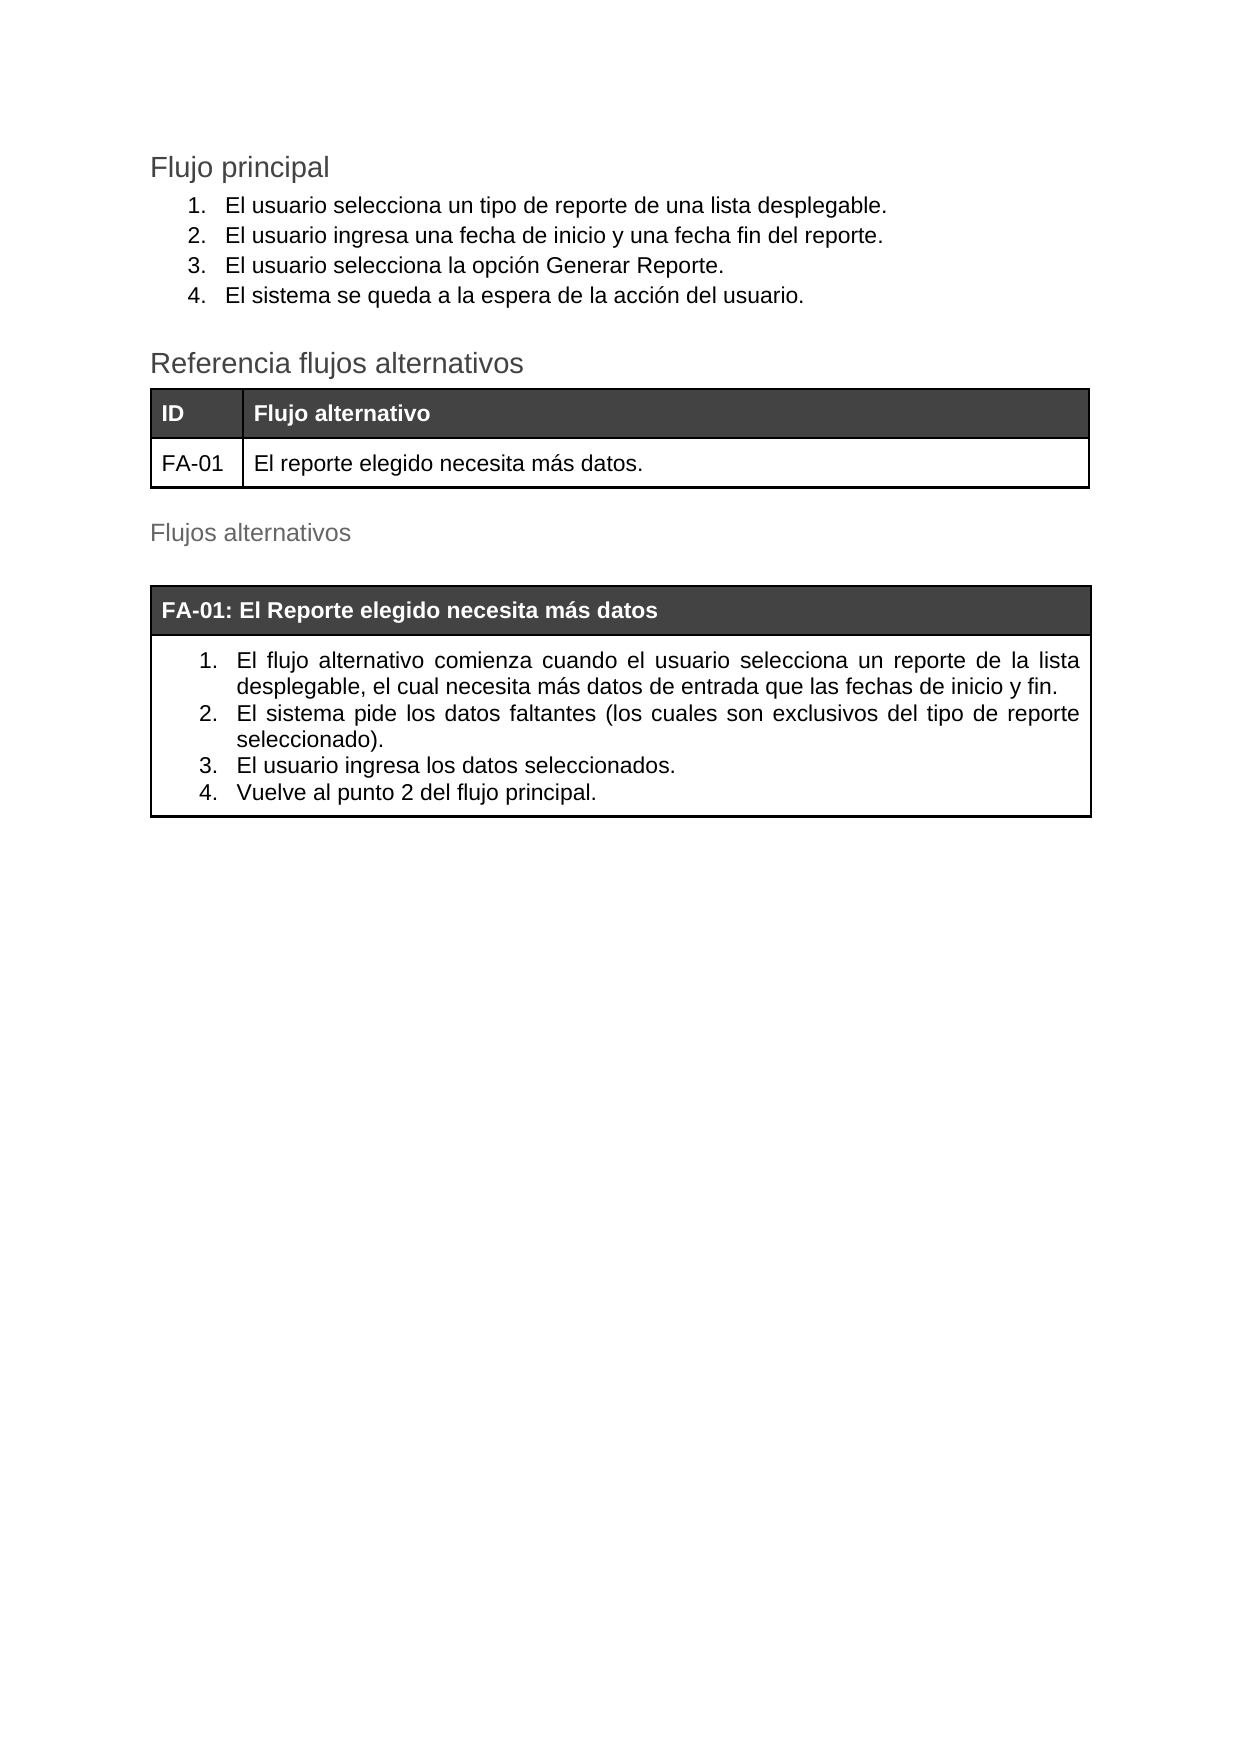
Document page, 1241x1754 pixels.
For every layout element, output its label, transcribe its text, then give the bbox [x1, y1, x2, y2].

table_header Flujo alternativo [244, 390, 1088, 437]
list El sistema se queda a la espera de la acción del usuario. [187, 282, 1090, 309]
table_cell FA-01 [152, 439, 242, 486]
list El usuario ingresa una fecha de inicio y una fecha fin del reporte. [187, 222, 1090, 248]
subtitle Referencia flujos alternativos [150, 346, 1090, 379]
subtitle Flujos alternativos [150, 518, 1090, 546]
table_header ID [152, 390, 242, 437]
table_cell El flujo alternativo comienza cuando el usuario selecciona un reporte de la lista desplegable, el cual necesita más datos de entrada que las fechas de inicio y fin. El sistema pide los datos faltantes (los cuales son exclusivos del tipo de reporte seleccionado). El usuario ingresa los datos seleccionados. Vuelve al punto 2 del flujo principal. [152, 636, 1090, 815]
table_cell El reporte elegido necesita más datos. [244, 439, 1088, 486]
table_header FA-01: El Reporte elegido necesita más datos [152, 587, 1090, 634]
list El usuario selecciona un tipo de reporte de una lista desplegable. [187, 192, 1090, 218]
list El usuario selecciona la opción Generar Reporte. [187, 252, 1090, 279]
subtitle Flujo principal [150, 150, 1090, 183]
